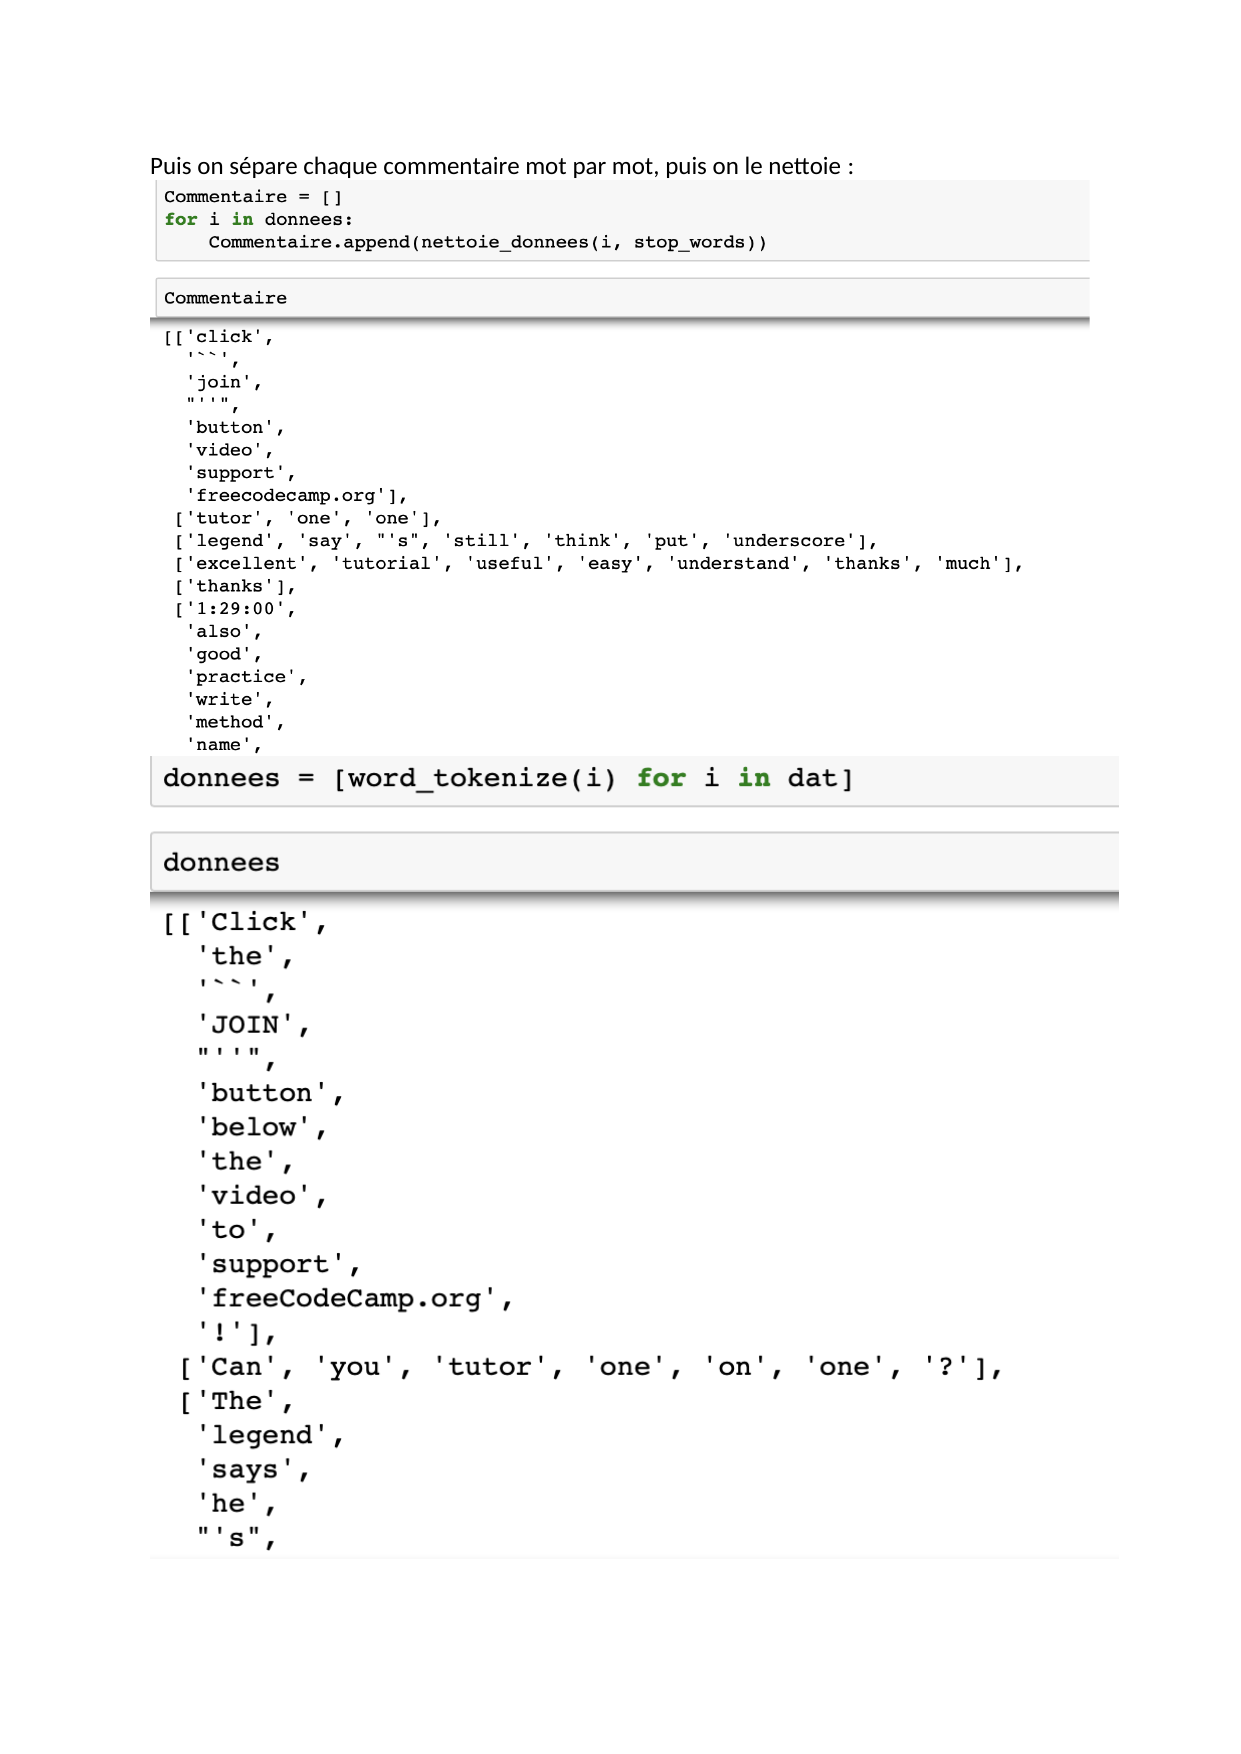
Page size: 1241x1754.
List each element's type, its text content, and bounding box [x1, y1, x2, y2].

text Puis on sépare chaque commentaire mot par mot, puis on le nettoie : [150, 150, 1090, 180]
picture [150, 180, 1119, 1559]
